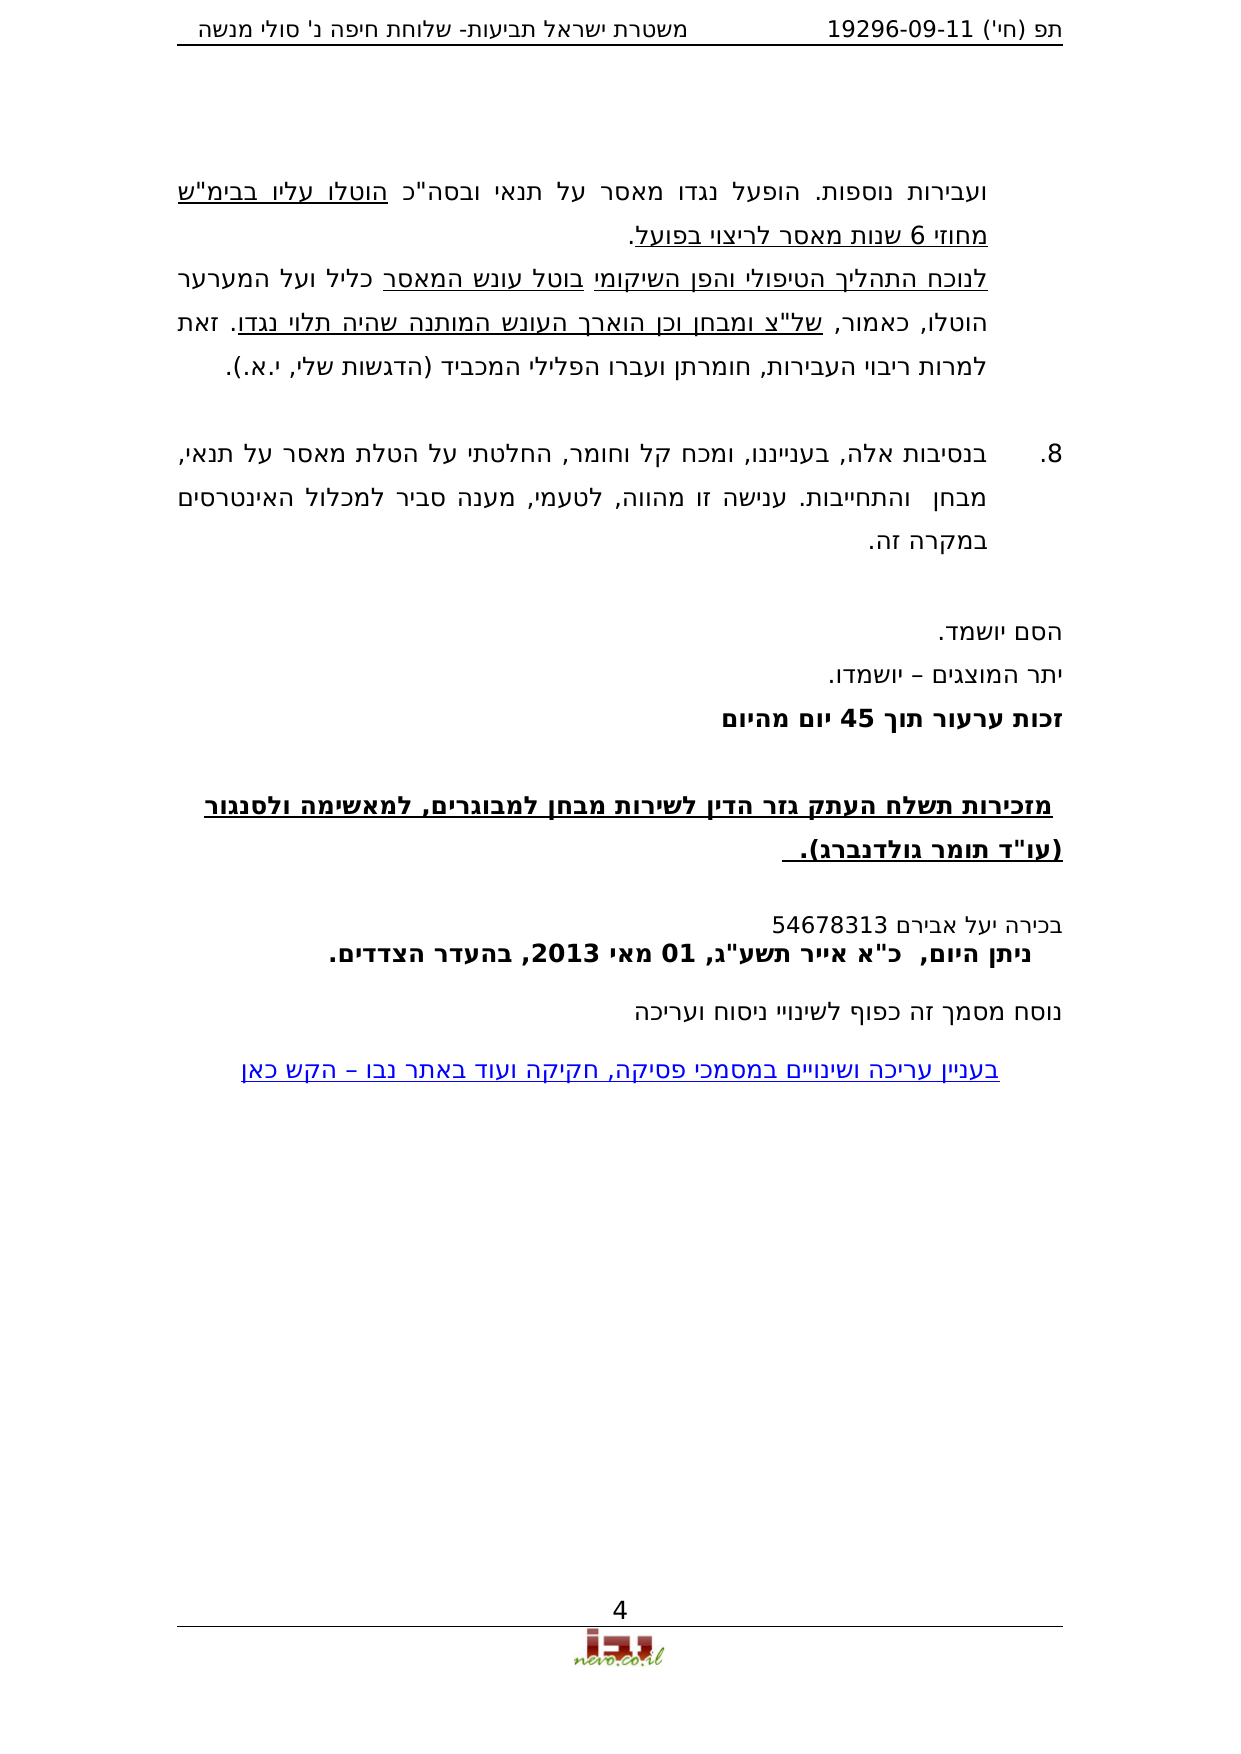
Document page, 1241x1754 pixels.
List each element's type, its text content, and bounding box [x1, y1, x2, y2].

text 5129371מזכירות תשלח העתק גזר הדין לשירות מבחן למבוגרים, למאשימה ולסנגור (עו"ד תומר גולדנברג). [177, 791, 1063, 864]
text בכירה יעל אבירם 54678313 [177, 912, 1063, 939]
text ניתן היום, כ"א אייר תשע"ג, 01 מאי 2013, בהעדר הצדדים. [177, 939, 1063, 997]
text זכות ערעור תוך 45 יום מהיום [177, 704, 1063, 734]
text נוסח מסמך זה כפוף לשינויי ניסוח ועריכה [177, 997, 1063, 1027]
text בעניין עריכה ושינויים במסמכי פסיקה, חקיקה ועוד באתר נבו – הקש כאן [177, 1055, 1063, 1084]
text יתר המוצגים – יושמדו. [177, 661, 1063, 690]
picture [574, 1628, 666, 1667]
text לנוכח התהליך הטיפולי והפן השיקומי בוטל עונש המאסר כליל ועל המערער הוטלו, כאמור, של"צ ומבחן וכן הוארך העונש המותנה שהיה תלוי נגדו. זאת למרות ריבוי העבירות, חומרתן ועברו הפלילי המכביד (הדגשות שלי, י.א.). [177, 265, 1063, 381]
text הסם יושמד. [177, 617, 1063, 646]
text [177, 177, 1063, 250]
text 8. בנסיבות אלה, בענייננו, ומכח קל וחומר, החלטתי על הטלת מאסר על תנאי, מבחן והתחייבות. ענישה זו מהווה, לטעמי, מענה סביר למכלול האינטרסים במקרה זה. [177, 439, 1063, 556]
